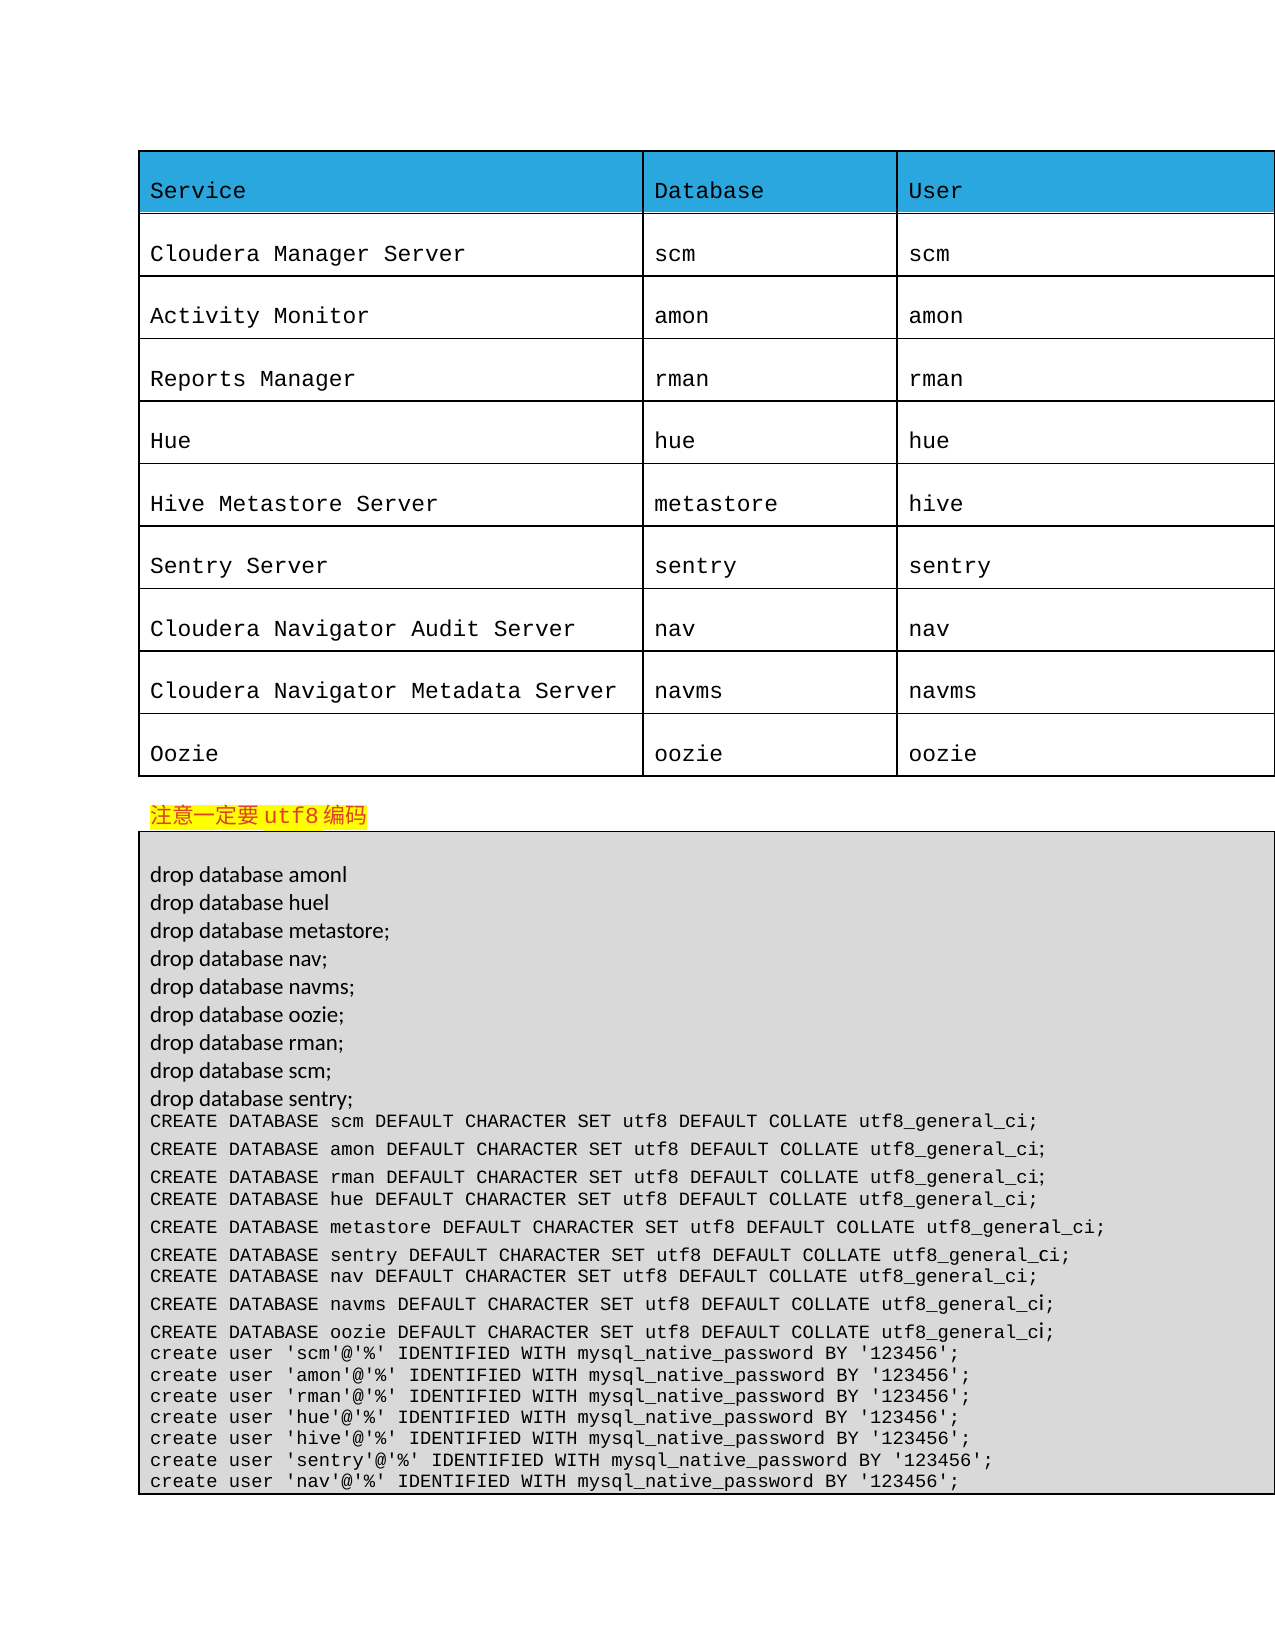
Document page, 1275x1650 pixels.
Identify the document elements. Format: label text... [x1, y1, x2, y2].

table_cell sentry [644, 527, 896, 587]
table_cell scm [644, 214, 896, 275]
table_cell rman [898, 339, 1274, 400]
table_cell Hive Metastore Server [140, 464, 642, 525]
table_cell Oozie [140, 714, 642, 775]
table_cell sentry [898, 527, 1274, 587]
table_cell Cloudera Navigator Audit Server [140, 589, 642, 650]
table_cell navms [898, 652, 1274, 712]
table_header Service [140, 152, 642, 212]
table_cell hive [898, 464, 1274, 525]
table_cell scm [898, 214, 1274, 275]
table_cell Reports Manager [140, 339, 642, 400]
table_cell metastore [644, 464, 896, 525]
table_cell oozie [644, 714, 896, 775]
table_cell amon [898, 277, 1274, 337]
table_cell Hue [140, 402, 642, 462]
table_cell nav [644, 589, 896, 650]
text 注意一定要utf8编码 [150, 804, 1125, 831]
table_cell Sentry Server [140, 527, 642, 587]
table_cell amon [644, 277, 896, 337]
table_cell navms [644, 652, 896, 712]
table_header Database [644, 152, 896, 212]
table_cell rman [644, 339, 896, 400]
table_cell Cloudera Manager Server [140, 214, 642, 275]
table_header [140, 832, 1274, 1493]
table_cell Activity Monitor [140, 277, 642, 337]
table_header User [898, 152, 1274, 212]
table_cell nav [898, 589, 1274, 650]
table_cell hue [898, 402, 1274, 462]
table_cell hue [644, 402, 896, 462]
table_cell oozie [898, 714, 1274, 775]
table_cell Cloudera Navigator Metadata Server [140, 652, 642, 712]
